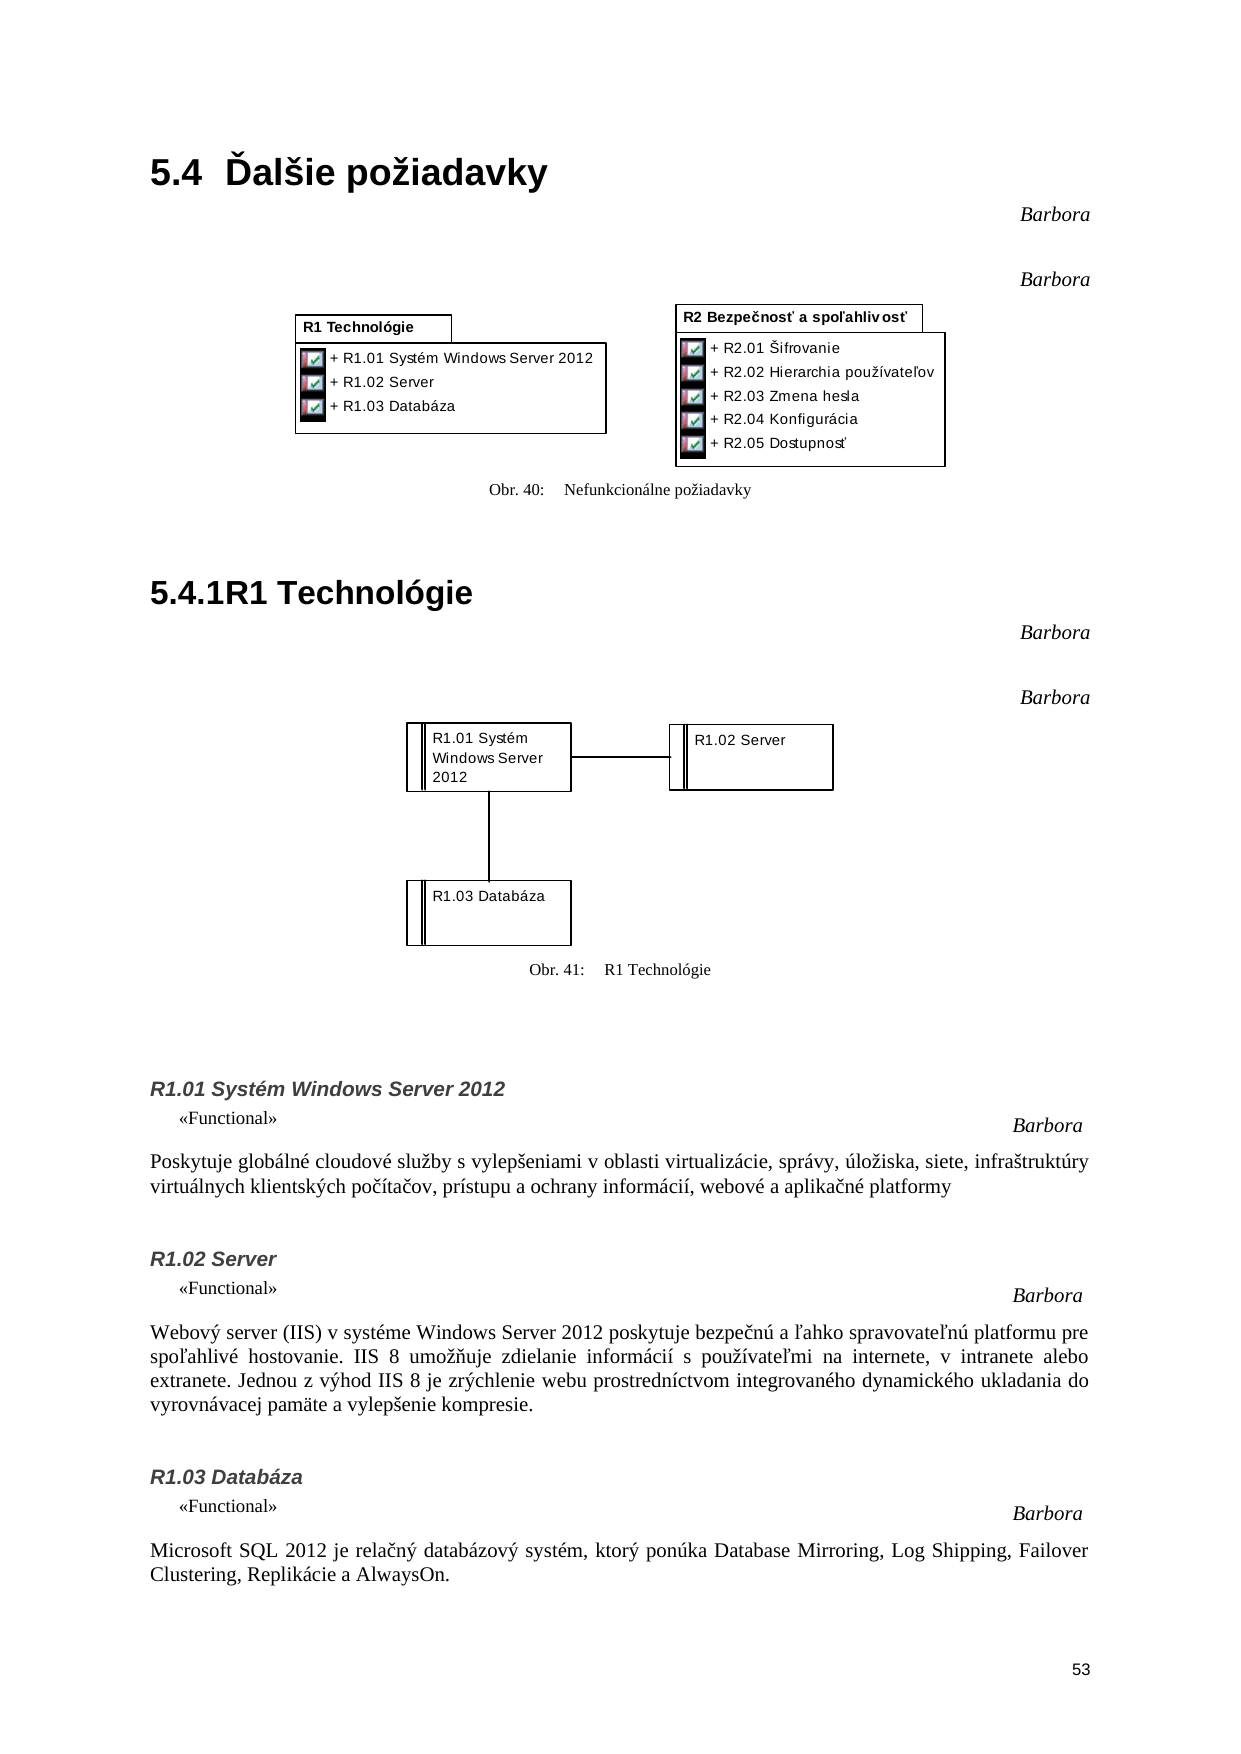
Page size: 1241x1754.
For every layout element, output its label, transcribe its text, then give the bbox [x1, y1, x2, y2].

text Microsoft SQL 2012 je relačný databázový systém, ktorý ponúka Database Mirroring, Log Shipping, Failover Clustering, Replikácie a AlwaysOn. [150, 1538, 1090, 1586]
text Webový server (IIS) v systéme Windows Server 2012 poskytuje bezpečnú a ľahko spravovateľnú platformu pre spoľahlivé hostovanie. IIS 8 umožňuje zdielanie informácií s používateľmi na internete, v intranete alebo extranete. Jednou z výhod IIS 8 je zrýchlenie webu prostredníctvom integrovaného dynamického ukladania do vyrovnávacej pamäte a vylepšenie kompresie. [150, 1319, 1090, 1416]
table_header «Functional» [150, 1107, 656, 1143]
title R1.02 Server [150, 1247, 1090, 1271]
table_header Barbora [656, 1107, 1089, 1143]
text Barbora [150, 685, 1090, 709]
text Poskytuje globálné cloudové služby s vylepšeniami v oblasti virtualizácie, správy, úložiska, siete, infraštruktúry virtuálnych klientských počítačov, prístupu a ochrany informácií, webové a aplikačné platformy [150, 1149, 1090, 1198]
text Barbora [150, 620, 1090, 644]
text Barbora [150, 201, 1090, 226]
subtitle R1 Technológie [150, 573, 1090, 612]
title R1.01 Systém Windows Server 2012 [150, 1076, 1090, 1100]
subtitle Ďalšie požiadavky [150, 150, 1090, 193]
table_header «Functional» [150, 1495, 656, 1532]
title R1.03 Databáza [150, 1465, 1090, 1489]
table_header Barbora [656, 1277, 1089, 1313]
text Nefunkcionálne požiadavky [150, 480, 1090, 499]
text Barbora [150, 267, 1090, 291]
text R1 Technológie [150, 959, 1090, 978]
table_header «Functional» [150, 1277, 656, 1313]
table_header Barbora [656, 1495, 1089, 1532]
